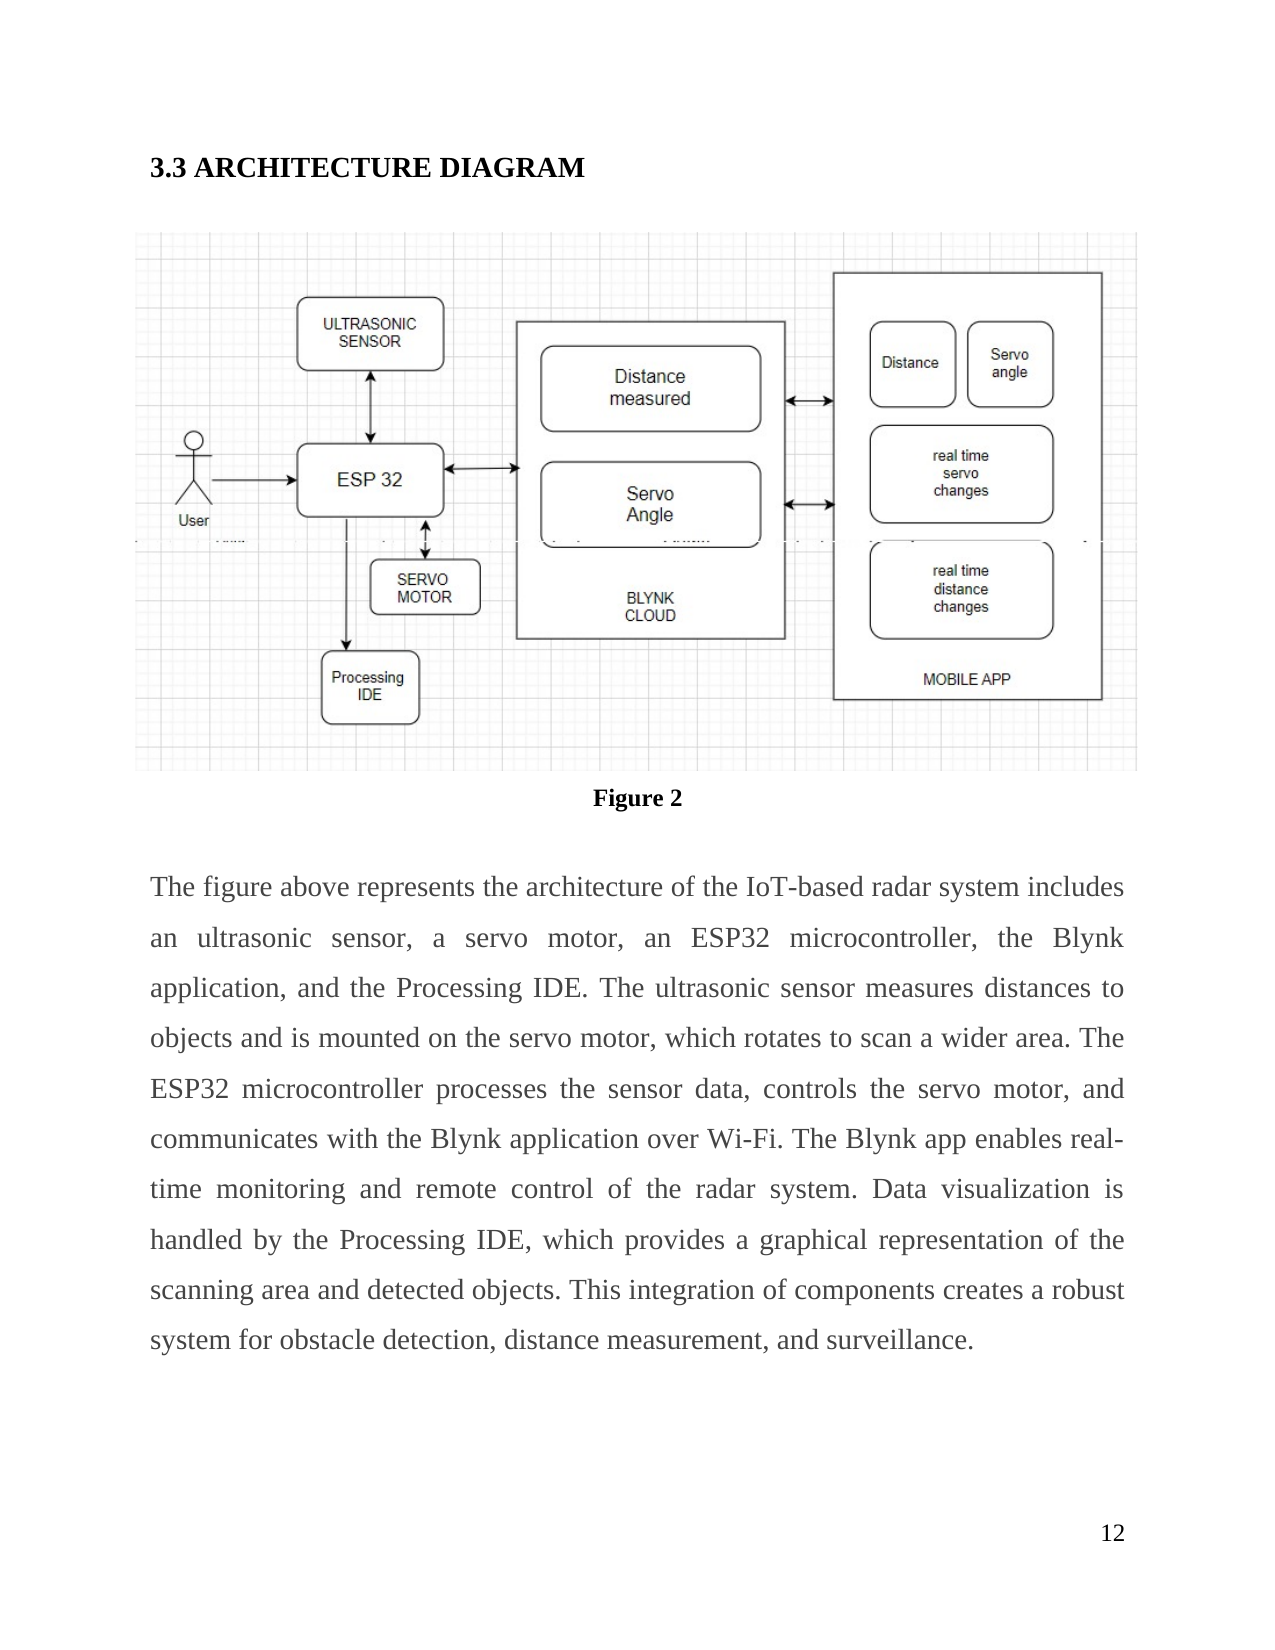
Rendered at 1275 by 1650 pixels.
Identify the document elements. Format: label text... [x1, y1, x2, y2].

picture [135, 232, 1138, 771]
text The figure above represents the architecture of the IoT-based radar system includes an ultrasonic sensor, a servo motor, an ESP32 microcontroller, the Blynk application, and the Processing IDE. The ultrasonic sensor measures distances to objects and is mounted on the servo motor, which rotates to scan a wider area. The ESP32 microcontroller processes the sensor data, controls the servo motor, and communicates with the Blynk application over Wi-Fi. The Blynk app enables real-time monitoring and remote control of the radar system. Data visualization is handled by the Processing IDE, which provides a graphical representation of the scanning area and detected objects. This integration of components creates a robust system for obstacle detection, distance measurement, and surveillance. [150, 869, 1126, 1356]
subtitle Figure 2 [149, 783, 1126, 812]
subtitle ARCHITECTURE DIAGRAM [150, 150, 1137, 183]
